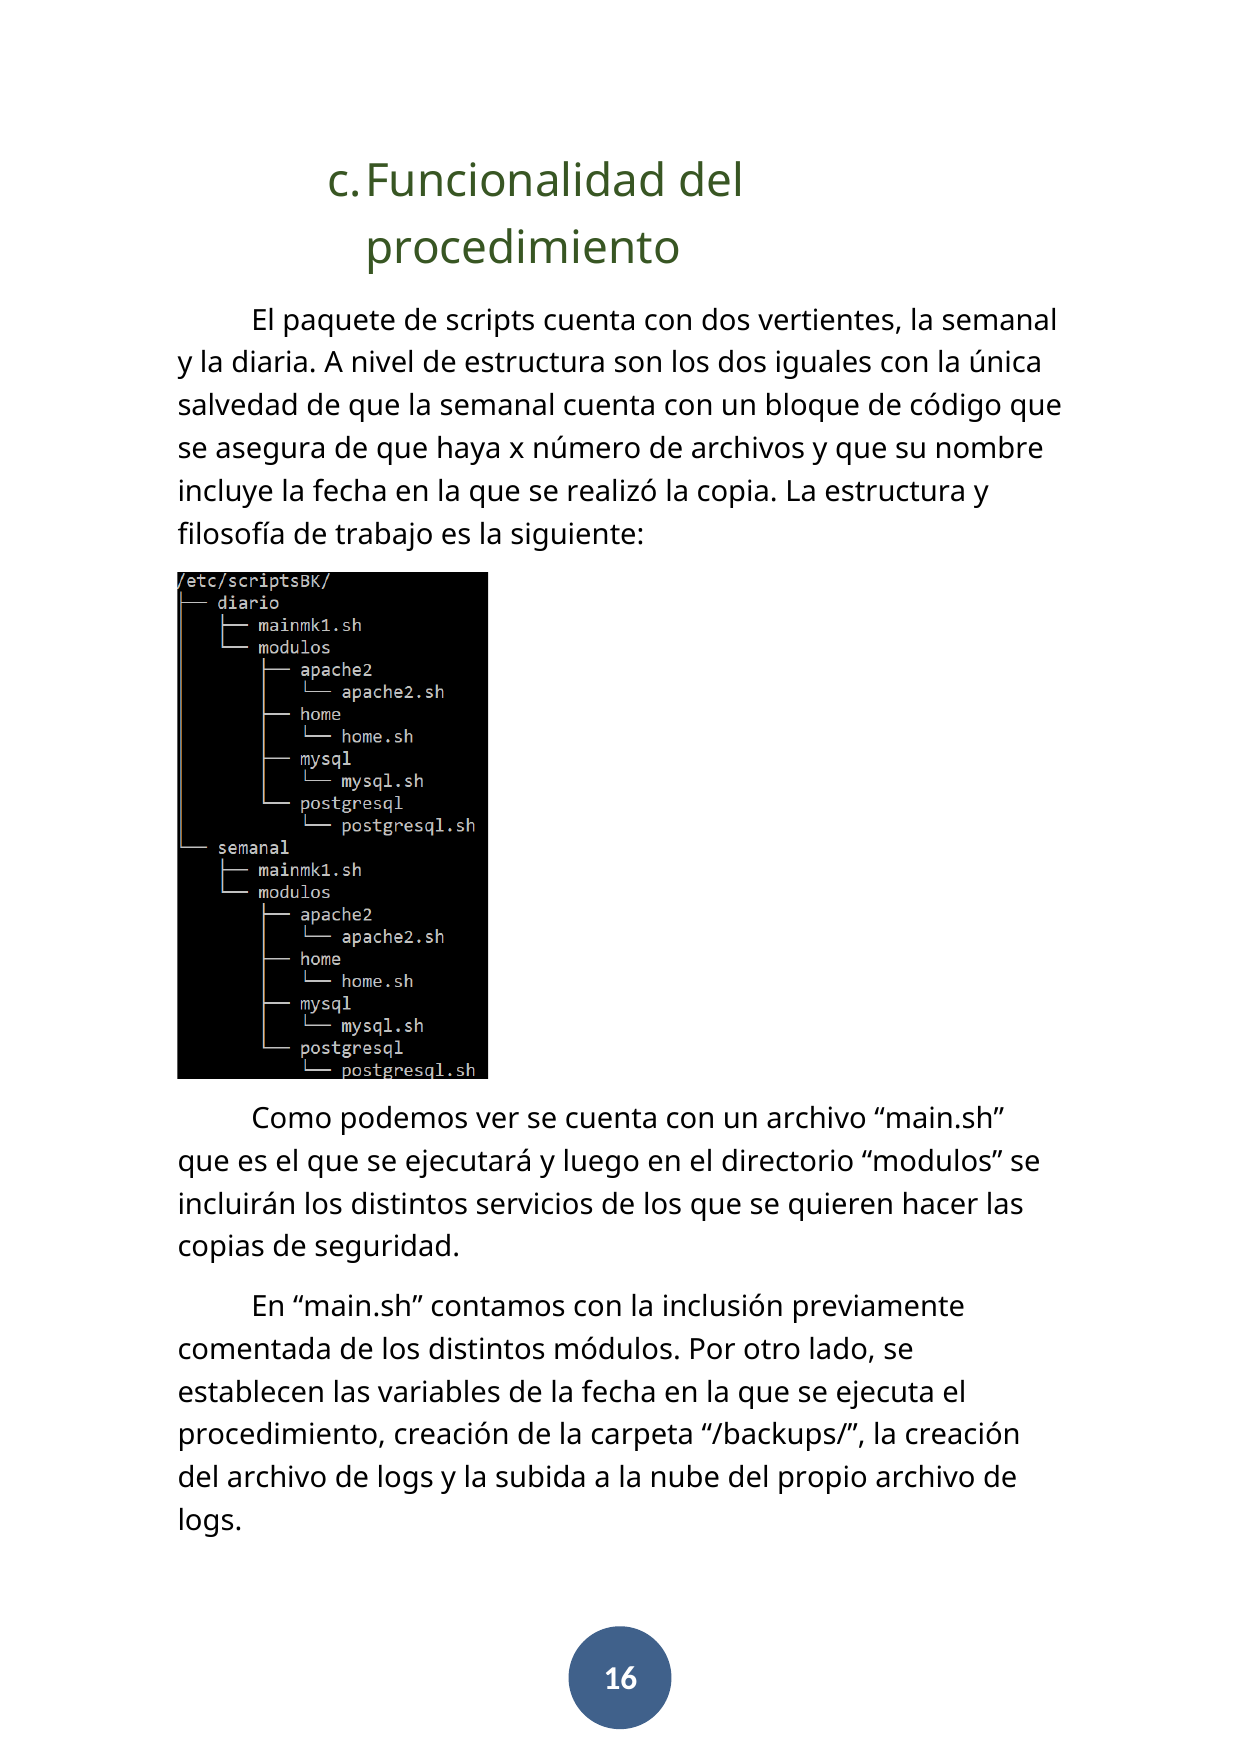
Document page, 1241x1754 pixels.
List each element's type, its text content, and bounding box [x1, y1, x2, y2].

list Funcionalidad del procedimiento [327, 148, 1063, 277]
text En “main.sh” contamos con la inclusión previamente comentada de los distintos módulos. Por otro lado, se establecen las variables de la fecha en la que se ejecuta el procedimiento, creación de la carpeta “/backups/”, la creación del archivo de logs y la subida a la nube del propio archivo de logs. [177, 1285, 1063, 1539]
text Como podemos ver se cuenta con un archivo “main.sh” que es el que se ejecutará y luego en el directorio “modulos” se incluirán los distintos servicios de los que se quieren hacer las copias de seguridad. [177, 1097, 1063, 1265]
text El paquete de scripts cuenta con dos vertientes, la semanal y la diaria. A nivel de estructura son los dos iguales con la única salvedad de que la semanal cuenta con un bloque de código que se asegura de que haya x número de archivos y que su nombre incluye la fecha en la que se realizó la copia. La estructura y filosofía de trabajo es la siguiente: [177, 299, 1063, 553]
picture [177, 572, 489, 1079]
